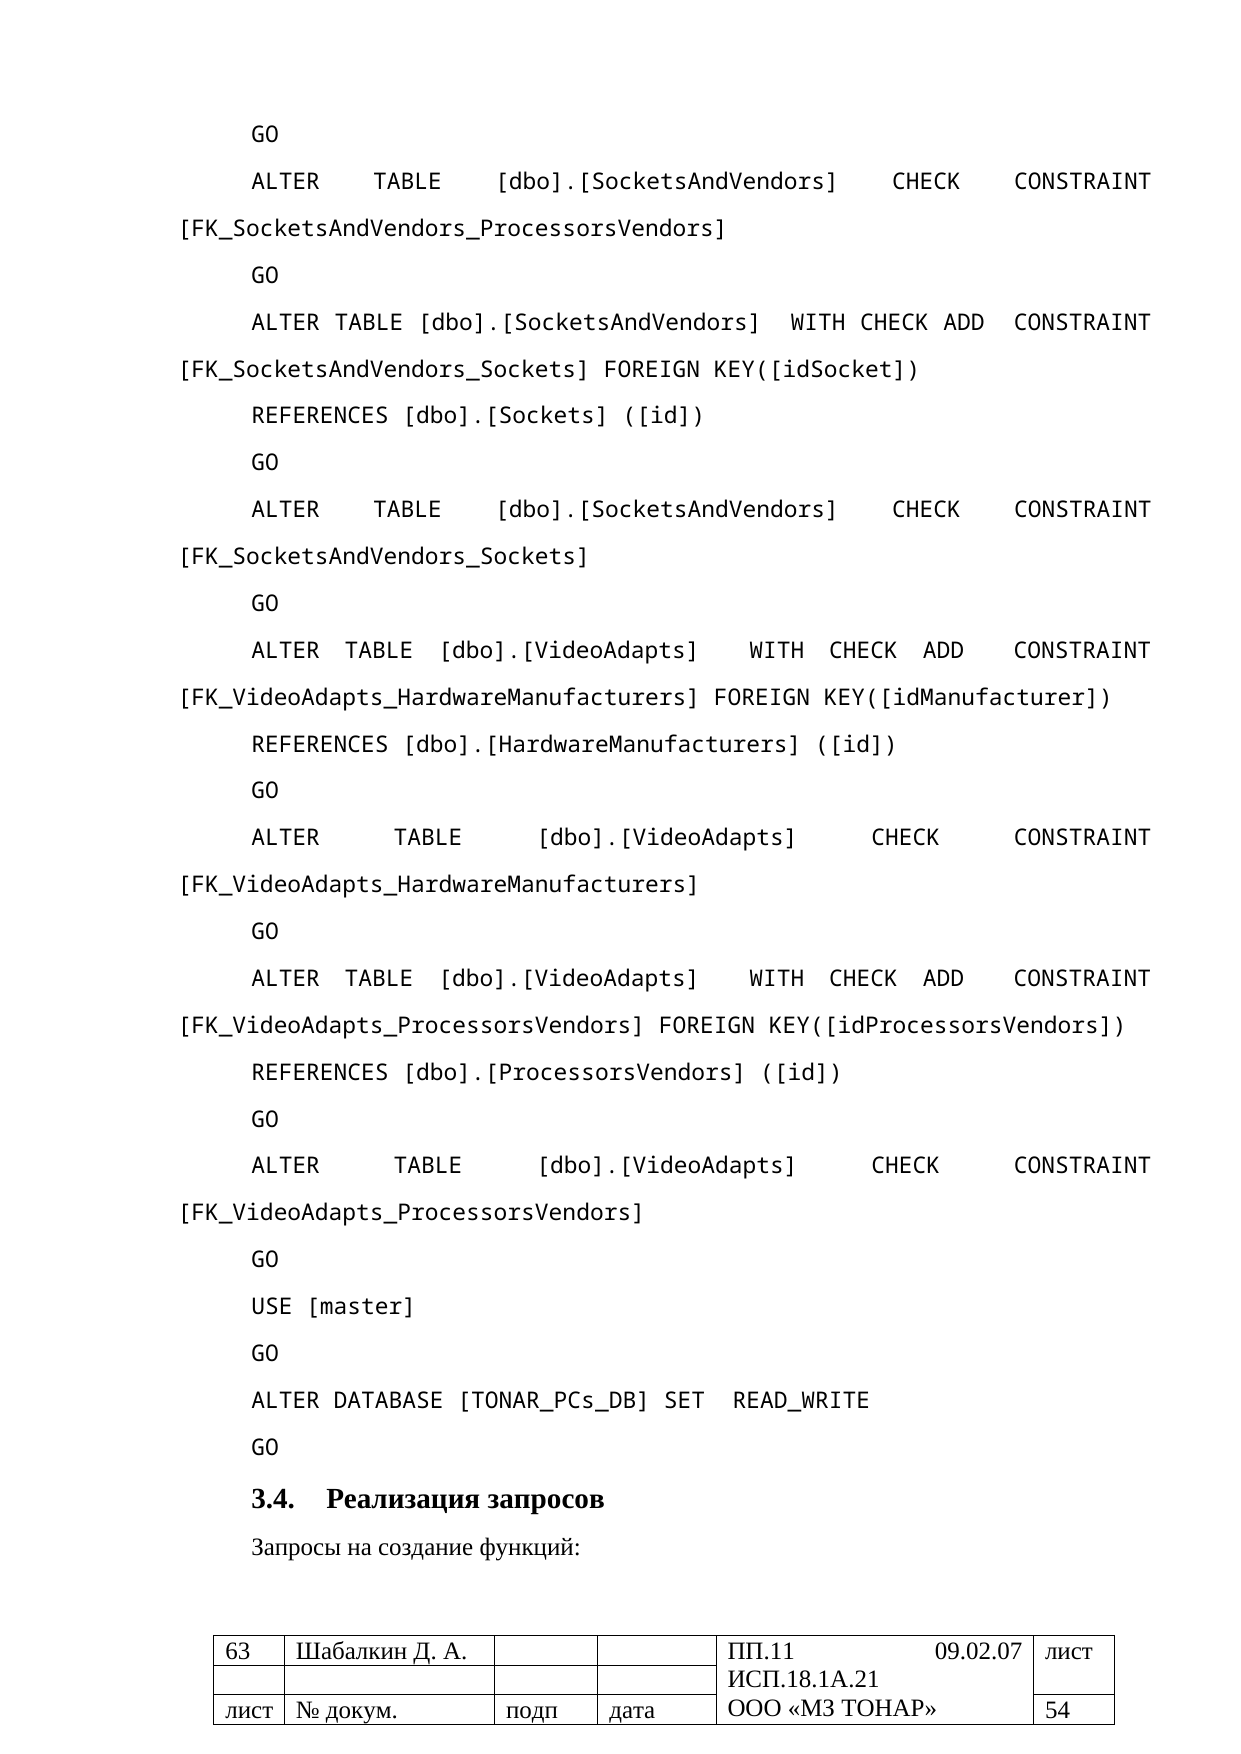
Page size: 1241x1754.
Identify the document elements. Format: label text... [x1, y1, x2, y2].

text GO [177, 1337, 1152, 1368]
text REFERENCES [dbo].[Sockets] ([id]) [177, 399, 1152, 431]
text ALTER TABLE [dbo].[SocketsAndVendors] WITH CHECK ADD CONSTRAINT [FK_SocketsAndVendors_Sockets] FOREIGN KEY([idSocket]) [177, 306, 1152, 384]
text ALTER TABLE [dbo].[VideoAdapts] CHECK CONSTRAINT [FK_VideoAdapts_ProcessorsVendors] [177, 1149, 1152, 1227]
text ALTER TABLE [dbo].[VideoAdapts] CHECK CONSTRAINT [FK_VideoAdapts_HardwareManufacturers] [177, 821, 1152, 899]
text GO [177, 259, 1152, 290]
text GO [177, 446, 1152, 477]
text GO [177, 118, 1152, 149]
text USE [master] [177, 1290, 1152, 1321]
text GO [177, 1243, 1152, 1274]
text ALTER DATABASE [TONAR_PCs_DB] SET READ_WRITE [177, 1384, 1152, 1415]
text GO [177, 915, 1152, 946]
text GO [177, 587, 1152, 618]
text Запросы на создание функций: [177, 1532, 1152, 1561]
text REFERENCES [dbo].[ProcessorsVendors] ([id]) [177, 1056, 1152, 1087]
subtitle Реализация запросов [251, 1482, 1152, 1515]
text REFERENCES [dbo].[HardwareManufacturers] ([id]) [177, 727, 1152, 759]
text GO [177, 774, 1152, 806]
text GO [177, 1431, 1152, 1462]
text ALTER TABLE [dbo].[SocketsAndVendors] CHECK CONSTRAINT [FK_SocketsAndVendors_ProcessorsVendors] [177, 165, 1152, 243]
text ALTER TABLE [dbo].[SocketsAndVendors] CHECK CONSTRAINT [FK_SocketsAndVendors_Sockets] [177, 493, 1152, 571]
text ALTER TABLE [dbo].[VideoAdapts] WITH CHECK ADD CONSTRAINT [FK_VideoAdapts_HardwareManufacturers] FOREIGN KEY([idManufacturer]) [177, 634, 1152, 712]
text GO [177, 1102, 1152, 1134]
text ALTER TABLE [dbo].[VideoAdapts] WITH CHECK ADD CONSTRAINT [FK_VideoAdapts_ProcessorsVendors] FOREIGN KEY([idProcessorsVendors]) [177, 962, 1152, 1040]
